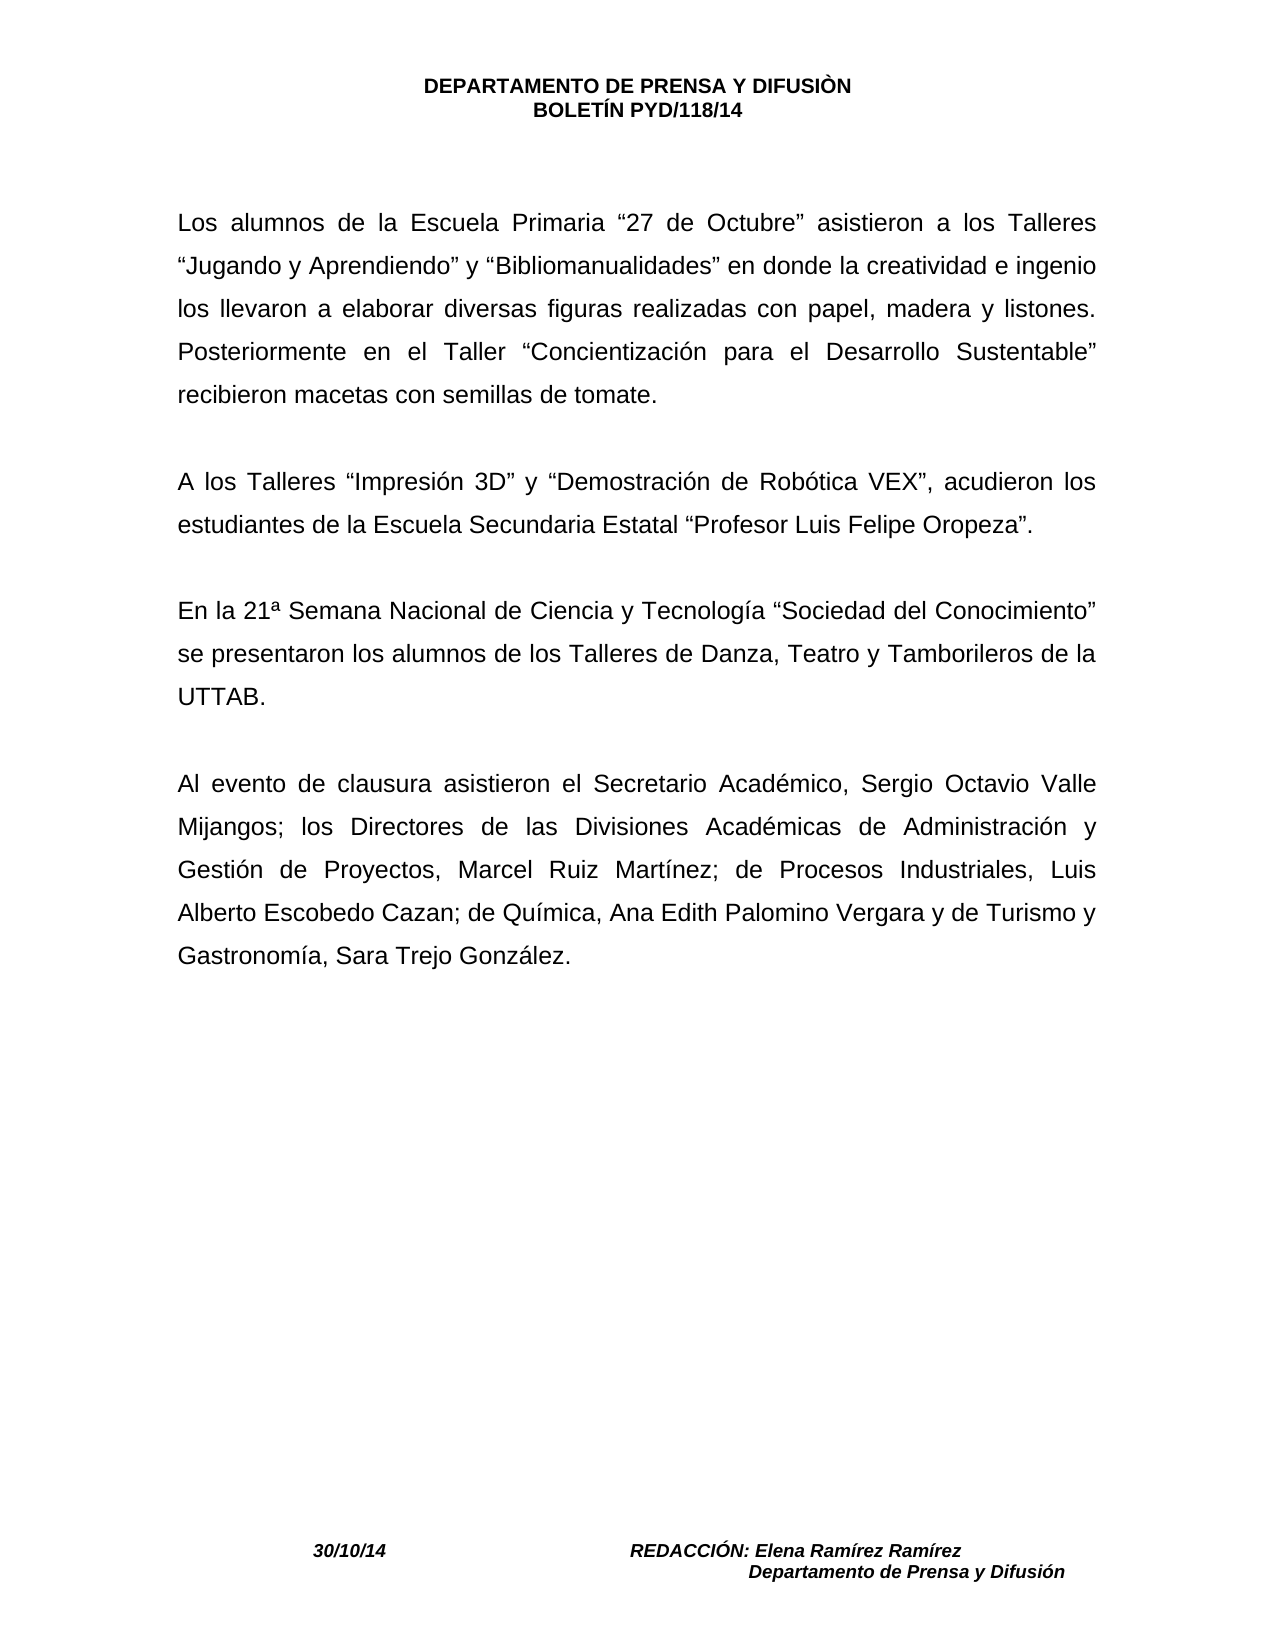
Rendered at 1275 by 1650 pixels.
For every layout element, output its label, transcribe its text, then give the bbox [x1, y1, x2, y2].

text A los Talleres “Impresión 3D” y “Demostración de Robótica VEX”, acudieron los estudiantes de la Escuela Secundaria Estatal “Profesor Luis Felipe Oropeza”. [177, 467, 1098, 538]
text Al evento de clausura asistieron el Secretario Académico, Sergio Octavio Valle Mijangos; los Directores de las Divisiones Académicas de Administración y Gestión de Proyectos, Marcel Ruiz Martínez; de Procesos Industriales, Luis Alberto Escobedo Cazan; de Química, Ana Edith Palomino Vergara y de Turismo y Gastronomía, Sara Trejo González. [177, 768, 1098, 970]
text En la 21ª Semana Nacional de Ciencia y Tecnología “Sociedad del Conocimiento” se presentaron los alumnos de los Talleres de Danza, Teatro y Tamborileros de la UTTAB. [177, 596, 1098, 711]
text Los alumnos de la Escuela Primaria “27 de Octubre” asistieron a los Talleres “Jugando y Aprendiendo” y “Bibliomanualidades” en donde la creatividad e ingenio los llevaron a elaborar diversas figuras realizadas con papel, madera y listones. Posteriormente en el Taller “Concientización para el Desarrollo Sustentable” recibieron macetas con semillas de tomate. [177, 208, 1098, 409]
